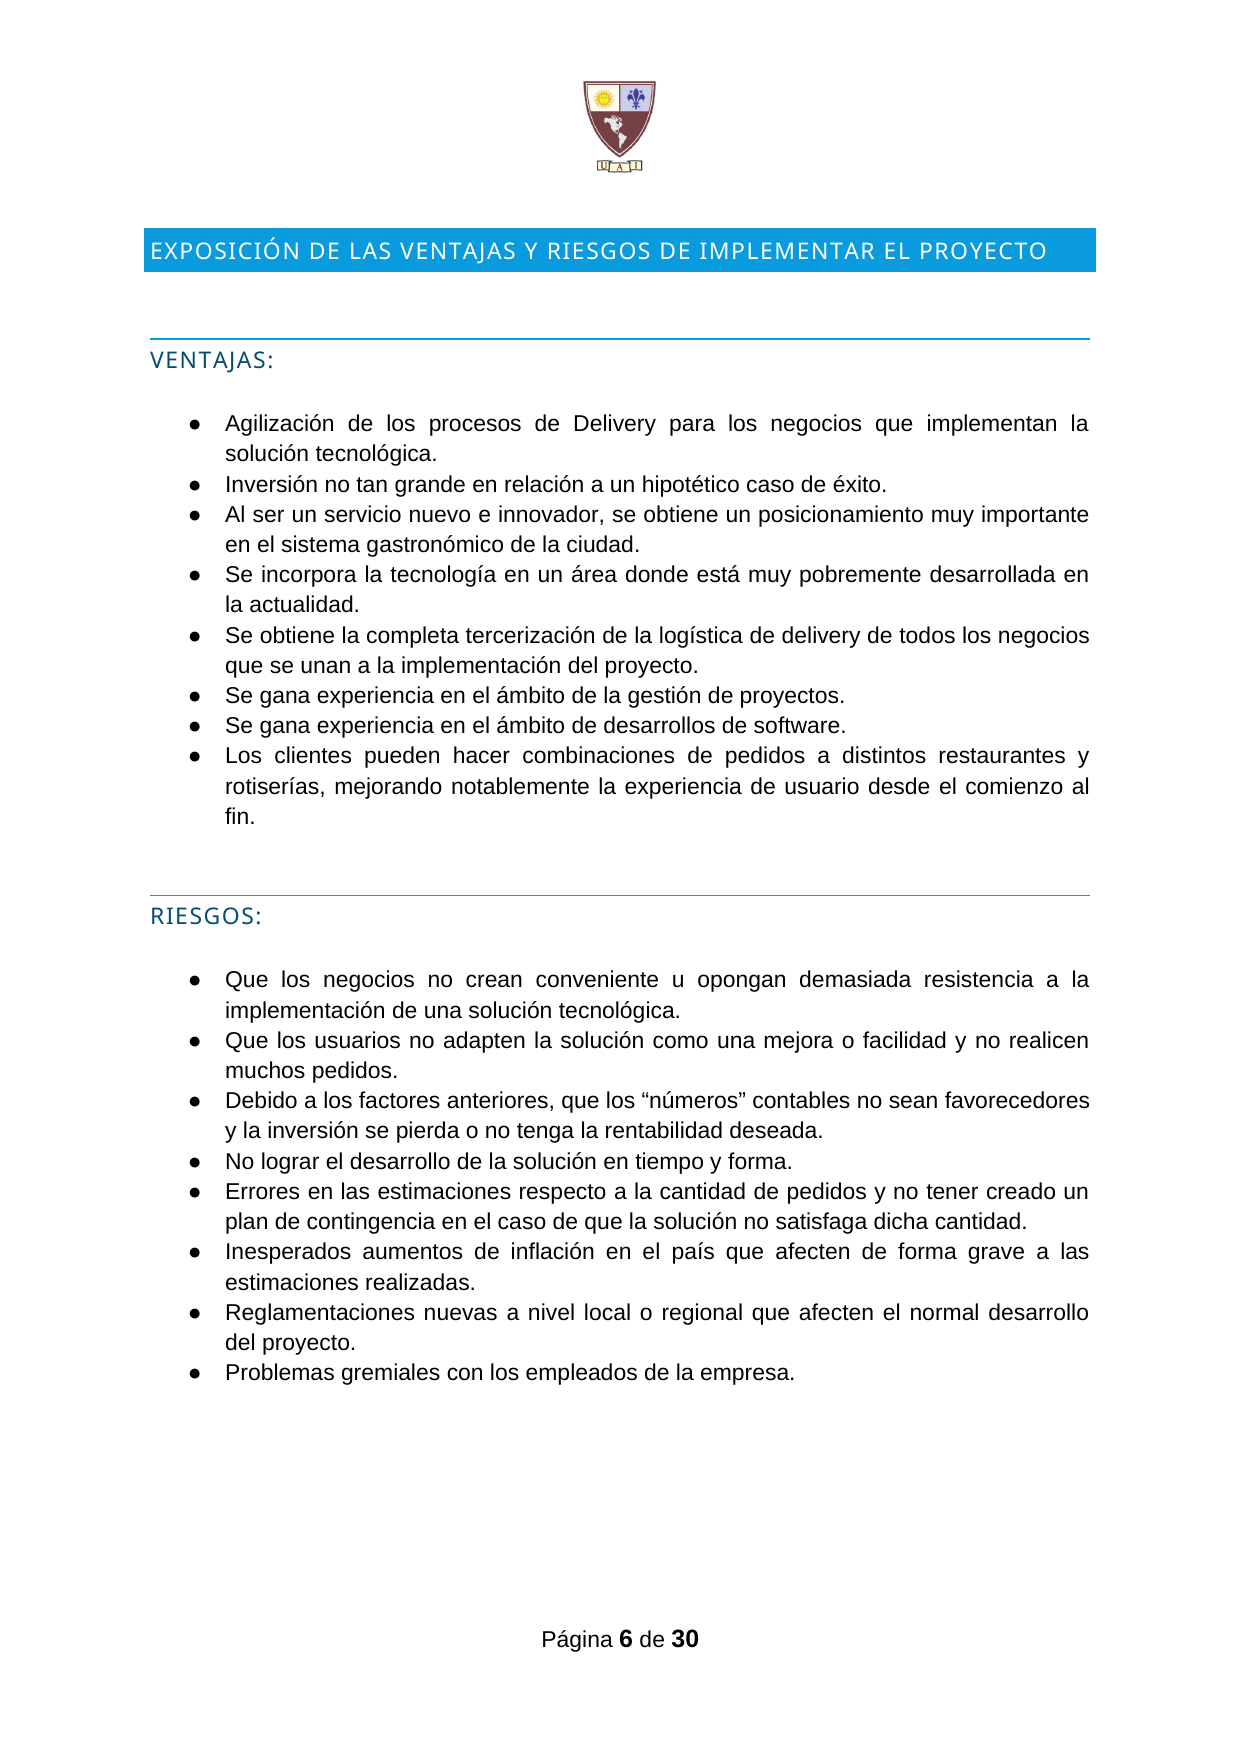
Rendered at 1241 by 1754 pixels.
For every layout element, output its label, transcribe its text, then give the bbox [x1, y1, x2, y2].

list Que los usuarios no adapten la solución como una mejora o facilidad y no realicen muchos pedidos. [188, 1027, 1090, 1083]
list Se gana experiencia en el ámbito de desarrollos de software. [188, 712, 1090, 739]
list Reglamentaciones nuevas a nivel local o regional que afecten el normal desarrollo del proyecto. [188, 1299, 1090, 1355]
list Al ser un servicio nuevo e innovador, se obtiene un posicionamiento muy importante en el sistema gastronómico de la ciudad. [188, 501, 1090, 557]
list No lograr el desarrollo de la solución en tiempo y forma. [188, 1148, 1090, 1174]
list Se gana experiencia en el ámbito de la gestión de proyectos. [188, 682, 1090, 708]
list Problemas gremiales con los empleados de la empresa. [188, 1359, 1090, 1386]
list Errores en las estimaciones respecto a la cantidad de pedidos y no tener creado un plan de contingencia en el caso de que la solución no satisfaga dicha cantidad. [188, 1178, 1090, 1234]
list Los clientes pueden hacer combinaciones de pedidos a distintos restaurantes y rotiserías, mejorando notablemente la experiencia de usuario desde el comienzo al fin. [188, 742, 1090, 829]
subtitle Exposición de las ventajas y riesgos de implementar el proyecto [150, 235, 1090, 266]
list Debido a los factores anteriores, que los “números” contables no sean favorecedores y la inversión se pierda o no tenga la rentabilidad deseada. [188, 1087, 1090, 1144]
picture [567, 75, 673, 176]
list Se incorpora la tecnología en un área donde está muy pobremente desarrollada en la actualidad. [188, 561, 1090, 618]
subtitle Riesgos: [150, 896, 1090, 932]
list Agilización de los procesos de Delivery para los negocios que implementan la solución tecnológica. [188, 410, 1090, 467]
list Se obtiene la completa tercerización de la logística de delivery de todos los negocios que se unan a la implementación del proyecto. [188, 622, 1090, 678]
list Que los negocios no crean conveniente u opongan demasiada resistencia a la implementación de una solución tecnológica. [188, 966, 1090, 1023]
list Inesperados aumentos de inflación en el país que afecten de forma grave a las estimaciones realizadas. [188, 1238, 1090, 1295]
list Inversión no tan grande en relación a un hipotético caso de éxito. [188, 471, 1090, 497]
subtitle Ventajas: [150, 340, 1090, 375]
